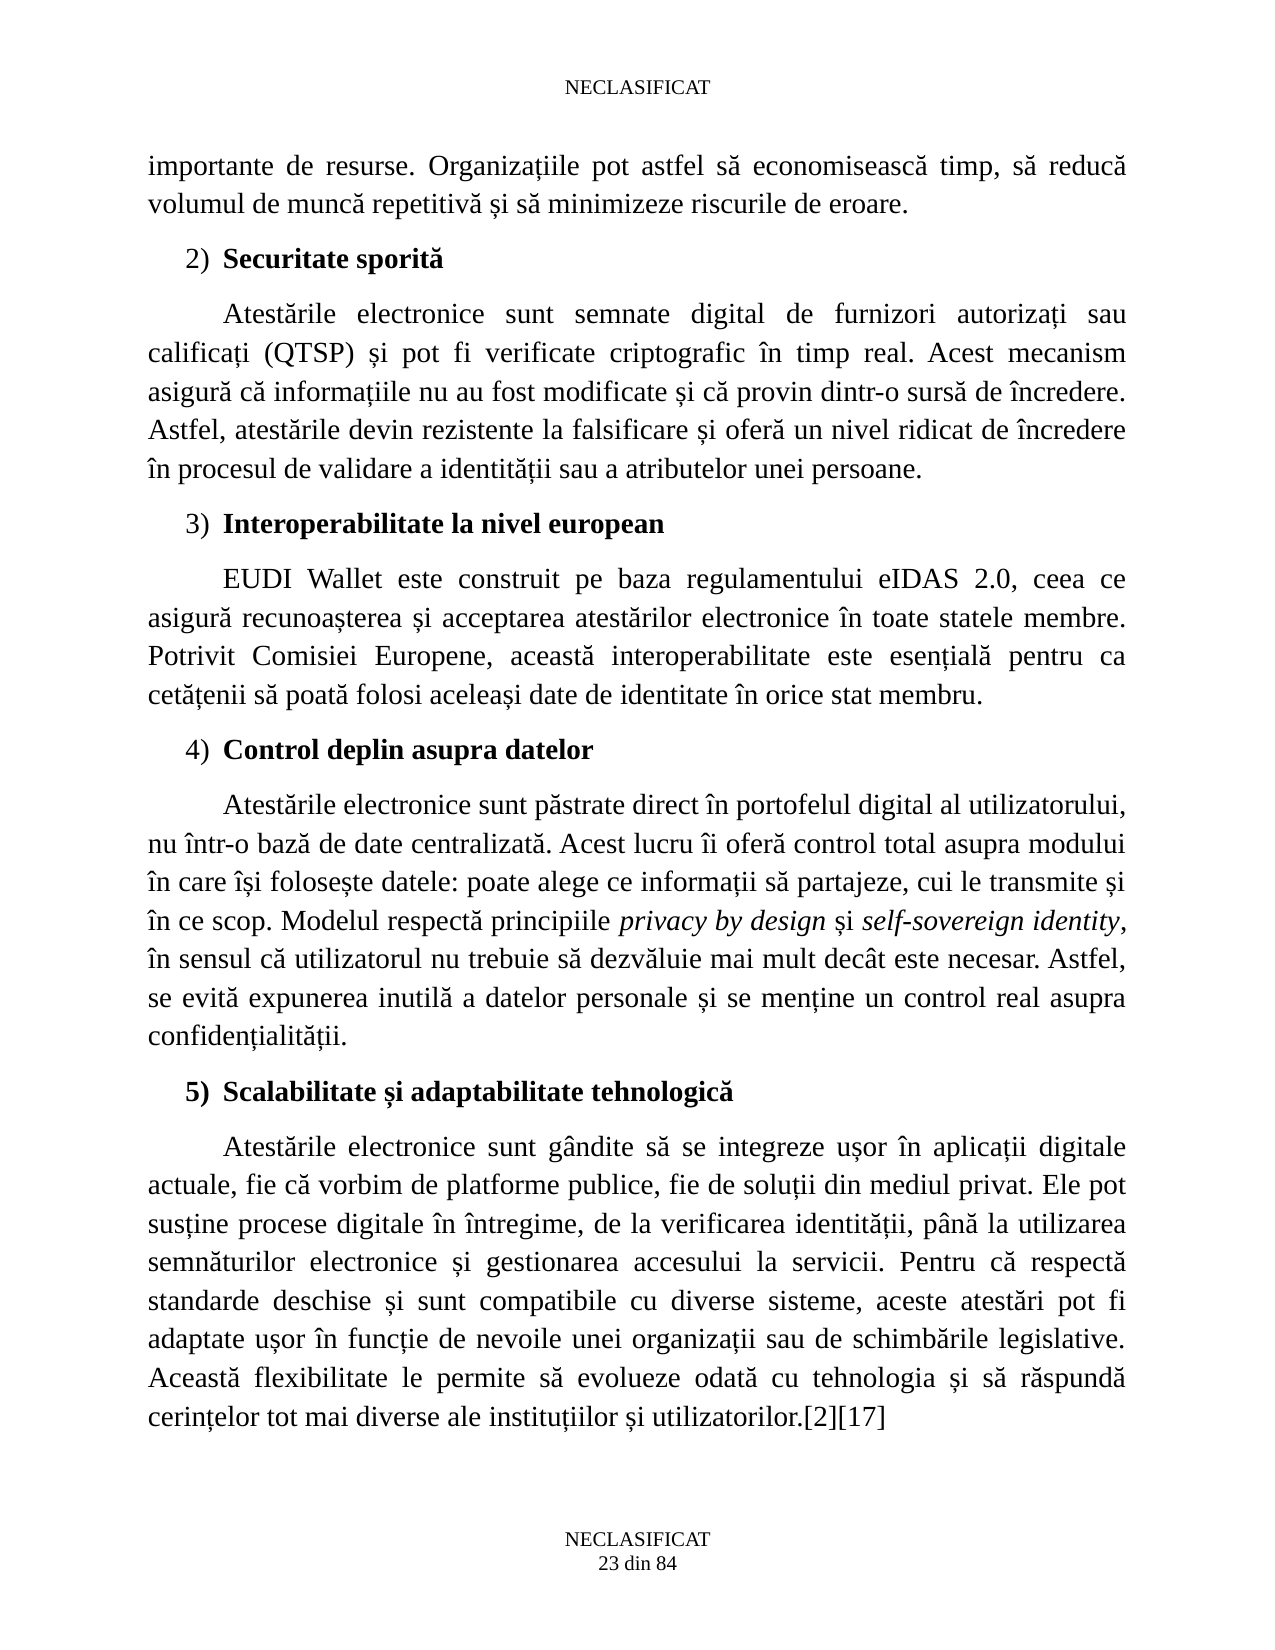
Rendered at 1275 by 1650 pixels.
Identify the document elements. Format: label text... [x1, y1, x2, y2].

text Atestările electronice sunt păstrate direct în portofelul digital al utilizatorului, nu într-o bază de date centralizată. Acest lucru îi oferă control total asupra modului în care își folosește datele: poate alege ce informații să partajeze, cui le transmite și în ce scop. Modelul respectă principiile privacy by design și self-sovereign identity, în sensul că utilizatorul nu trebuie să dezvăluie mai mult decât este necesar. Astfel, se evită expunerea inutilă a datelor personale și se menține un control real asupra confidențialității. [148, 787, 1127, 1052]
list Control deplin asupra datelor [185, 732, 1127, 766]
list Interoperabilitate la nivel european [185, 506, 1127, 539]
text Atestările electronice sunt semnate digital de furnizori autorizați sau calificați (QTSP) și pot fi verificate criptografic în timp real. Acest mecanism asigură că informațiile nu au fost modificate și că provin dintr-o sursă de încredere. Astfel, atestările devin rezistente la falsificare și oferă un nivel ridicat de încredere în procesul de validare a identității sau a atributelor unei persoane. [148, 297, 1127, 484]
list Scalabilitate și adaptabilitate tehnologică [185, 1074, 1127, 1107]
text Atestările electronice sunt gândite să se integreze ușor în aplicații digitale actuale, fie că vorbim de platforme publice, fie de soluții din mediul privat. Ele pot susține procese digitale în întregime, de la verificarea identității, până la utilizarea semnăturilor electronice și gestionarea accesului la servicii. Pentru că respectă standarde deschise și sunt compatibile cu diverse sisteme, aceste atestări pot fi adaptate ușor în funcție de nevoile unei organizații sau de schimbările legislative. Această flexibilitate le permite să evolueze odată cu tehnologia și să răspundă cerințelor tot mai diverse ale instituțiilor și utilizatorilor.[2][17] [148, 1129, 1127, 1432]
text EUDI Wallet este construit pe baza regulamentului eIDAS 2.0, ceea ce asigură recunoașterea și acceptarea atestărilor electronice în toate statele membre. Potrivit Comisiei Europene, această interoperabilitate este esențială pentru ca cetățenii să poată folosi aceleași date de identitate în orice stat membru. [148, 561, 1127, 710]
list Securitate sporită [185, 241, 1127, 275]
